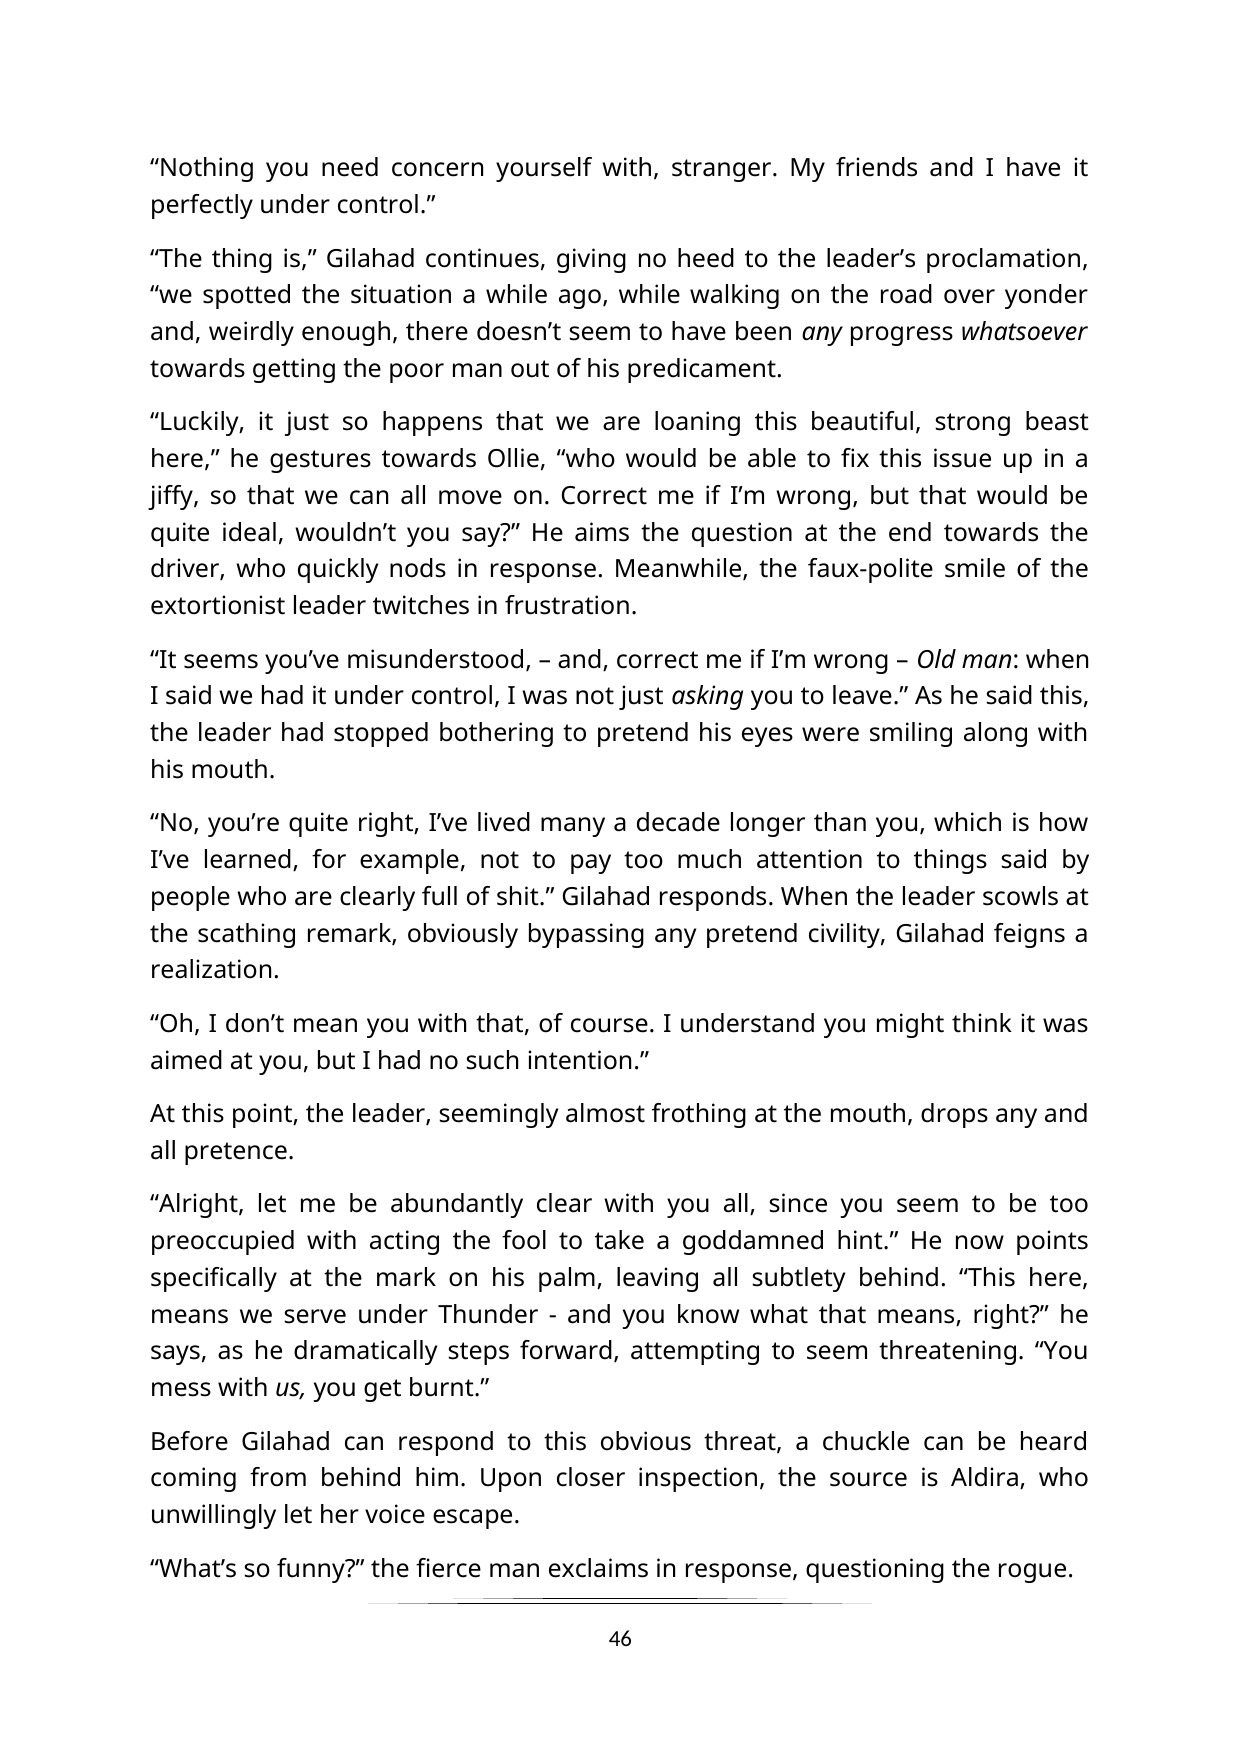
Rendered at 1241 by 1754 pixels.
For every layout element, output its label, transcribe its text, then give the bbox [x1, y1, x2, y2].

text “Nothing you need concern yourself with, stranger. My friends and I have it perfectly under control.” [150, 150, 1090, 221]
text Before Gilahad can respond to this obvious threat, a chuckle can be heard coming from behind him. Upon closer inspection, the source is Aldira, who unwillingly let her voice escape. [150, 1423, 1090, 1531]
text “No, you’re quite right, I’ve lived many a decade longer than you, which is how I’ve learned, for example, not to pay too much attention to things said by people who are clearly full of shit.” Gilahad responds. When the leader scowls at the scathing remark, obviously bypassing any pretend civility, Gilahad feigns a realization. [150, 805, 1090, 986]
text “Luckily, it just so happens that we are loaning this beautiful, strong beast here,” he gestures towards Ollie, “who would be able to fix this issue up in a jiffy, so that we can all move on. Correct me if I’m wrong, but that would be quite ideal, wouldn’t you say?” He aims the question at the end towards the driver, who quickly nods in response. Meanwhile, the faux-polite smile of the extortionist leader twitches in frustration. [150, 404, 1090, 622]
text “It seems you’ve misunderstood, – and, correct me if I’m wrong – Old man: when I said we had it under control, I was not just asking you to leave.” As he said this, the leader had stopped bothering to pretend his eyes were smiling along with his mouth. [150, 641, 1090, 786]
text At this point, the leader, seemingly almost frothing at the mouth, drops any and all pretence. [150, 1096, 1090, 1167]
text “What’s so funny?” the fierce man exclaims in response, questioning the rogue. [150, 1550, 1090, 1584]
text “Alright, let me be abundantly clear with you all, since you seem to be too preoccupied with acting the fool to take a goddamned hint.” He now points specifically at the mark on his palm, leaving all subtlety behind. “This here, means we serve under Thunder - and you know what that means, right?” he says, as he dramatically steps forward, attempting to seem threatening. “You mess with us, you get burnt.” [150, 1186, 1090, 1404]
text “Oh, I don’t mean you with that, of course. I understand you might think it was aimed at you, but I had no such intention.” [150, 1006, 1090, 1076]
text “The thing is,” Gilahad continues, giving no heed to the leader’s proclamation, “we spotted the situation a while ago, while walking on the road over yonder and, weirdly enough, there doesn’t seem to have been any progress whatsoever towards getting the poor man out of his predicament. [150, 240, 1090, 384]
